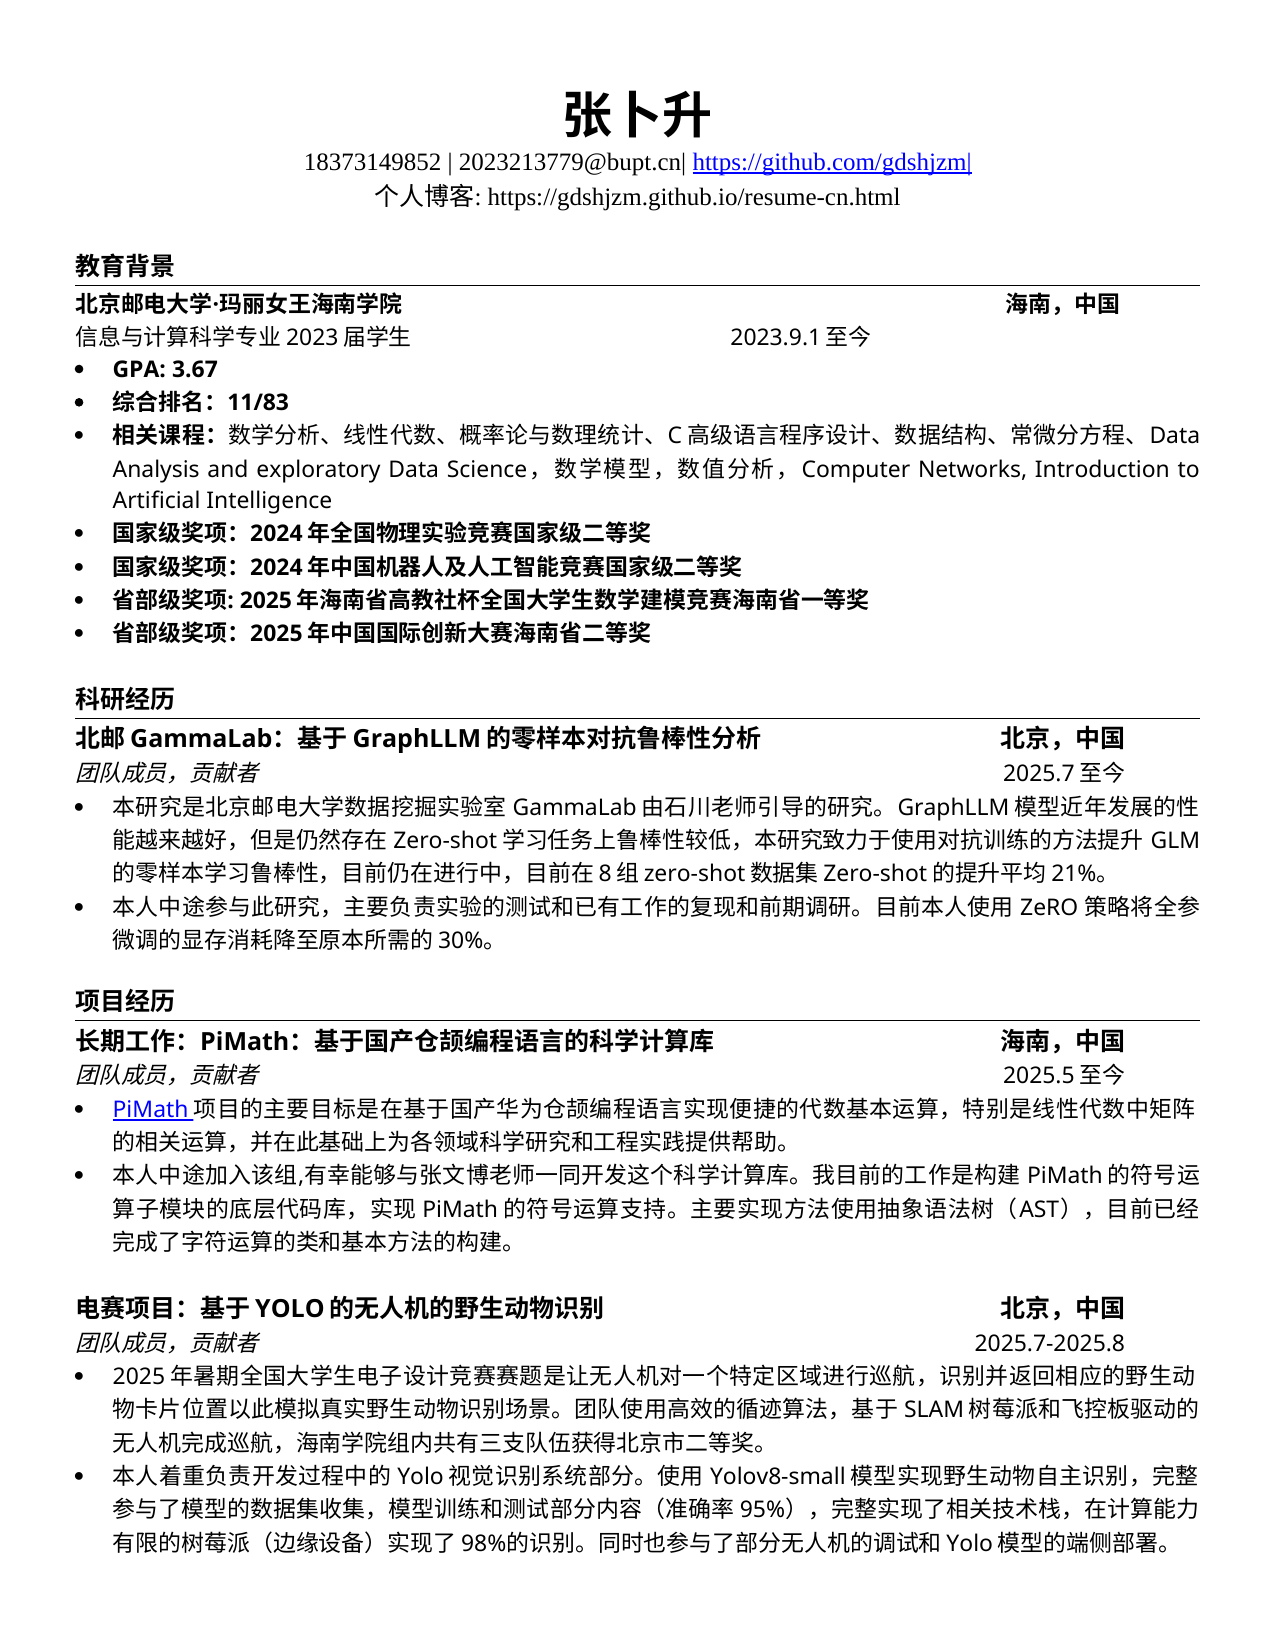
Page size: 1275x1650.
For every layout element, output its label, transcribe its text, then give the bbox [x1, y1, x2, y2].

list 省部级奖项：2025年中国国际创新大赛海南省二等奖 [75, 615, 1200, 648]
list 本人中途加入该组,有幸能够与张文博老师一同开发这个科学计算库。我目前的工作是构建PiMath的符号运算子模块的底层代码库，实现PiMath的符号运算支持。主要实现方法使用抽象语法树（AST），目前已经完成了字符运算的类和基本方法的构建。 [75, 1157, 1200, 1257]
text 团队成员，贡献者 2025.7至今 [75, 755, 1200, 788]
text 18373149852 | 2023213779@bupt.cn| https://github.com/gdshjzm| [75, 147, 1200, 176]
text 教育背景 [75, 246, 1200, 285]
list 相关课程：数学分析、线性代数、概率论与数理统计、C高级语言程序设计、数据结构、常微分方程、Data Analysis and exploratory Data Science，数学模型，数值分析，Computer Networks, Introduction to Artificial Intelligence [75, 417, 1200, 515]
list 综合排名：11/83 [75, 384, 1200, 417]
text 北邮GammaLab：基于GraphLLM的零样本对抗鲁棒性分析 北京，中国 [75, 719, 1200, 755]
text 张卜升 [75, 75, 1200, 147]
list 国家级奖项：2024年全国物理实验竞赛国家级二等奖 [75, 515, 1200, 548]
list PiMath项目的主要目标是在基于国产华为仓颉编程语言实现便捷的代数基本运算，特别是线性代数中矩阵的相关运算，并在此基础上为各领域科学研究和工程实践提供帮助。 [75, 1091, 1200, 1157]
list 省部级奖项: 2025年海南省高教社杯全国大学生数学建模竞赛海南省一等奖 [75, 582, 1200, 615]
text 项目经历 [75, 982, 1200, 1020]
text 科研经历 [75, 679, 1200, 718]
text 信息与计算科学专业2023届学生 2023.9.1至今 [75, 319, 1200, 352]
list GPA: 3.67 [75, 352, 1200, 384]
list 本人中途参与此研究，主要负责实验的测试和已有工作的复现和前期调研。目前本人使用ZeRO 策略将全参微调的显存消耗降至原本所需的30%。 [75, 888, 1200, 955]
list 本研究是北京邮电大学数据挖掘实验室GammaLab由石川老师引导的研究。GraphLLM模型近年发展的性能越来越好，但是仍然存在Zero-shot学习任务上鲁棒性较低，本研究致力于使用对抗训练的方法提升GLM的零样本学习鲁棒性，目前仍在进行中，目前在8组zero-shot数据集Zero-shot的提升平均21%。 [75, 788, 1200, 888]
list 2025年暑期全国大学生电子设计竞赛赛题是让无人机对一个特定区域进行巡航，识别并返回相应的野生动物卡片位置以此模拟真实野生动物识别场景。团队使用高效的循迹算法，基于SLAM树莓派和飞控板驱动的无人机完成巡航，海南学院组内共有三支队伍获得北京市二等奖。 [75, 1358, 1200, 1458]
text 长期工作：PiMath：基于国产仓颉编程语言的科学计算库 海南，中国 [75, 1021, 1200, 1057]
text 个人博客: https://gdshjzm.github.io/resume-cn.html [75, 176, 1200, 212]
text 团队成员，贡献者 2025.7-2025.8 [75, 1324, 1200, 1358]
list 本人着重负责开发过程中的Yolo视觉识别系统部分。使用Yolov8-small模型实现野生动物自主识别，完整参与了模型的数据集收集，模型训练和测试部分内容（准确率95%），完整实现了相关技术栈，在计算能力有限的树莓派（边缘设备）实现了98%的识别。同时也参与了部分无人机的调试和Yolo模型的端侧部署。 [75, 1458, 1200, 1558]
text 电赛项目：基于YOLO的无人机的野生动物识别 北京，中国 [75, 1288, 1200, 1324]
list 国家级奖项：2024年中国机器人及人工智能竞赛国家级二等奖 [75, 548, 1200, 582]
text 北京邮电大学·玛丽女王海南学院 海南，中国 [75, 286, 1200, 319]
text 团队成员，贡献者 2025.5至今 [75, 1057, 1200, 1091]
